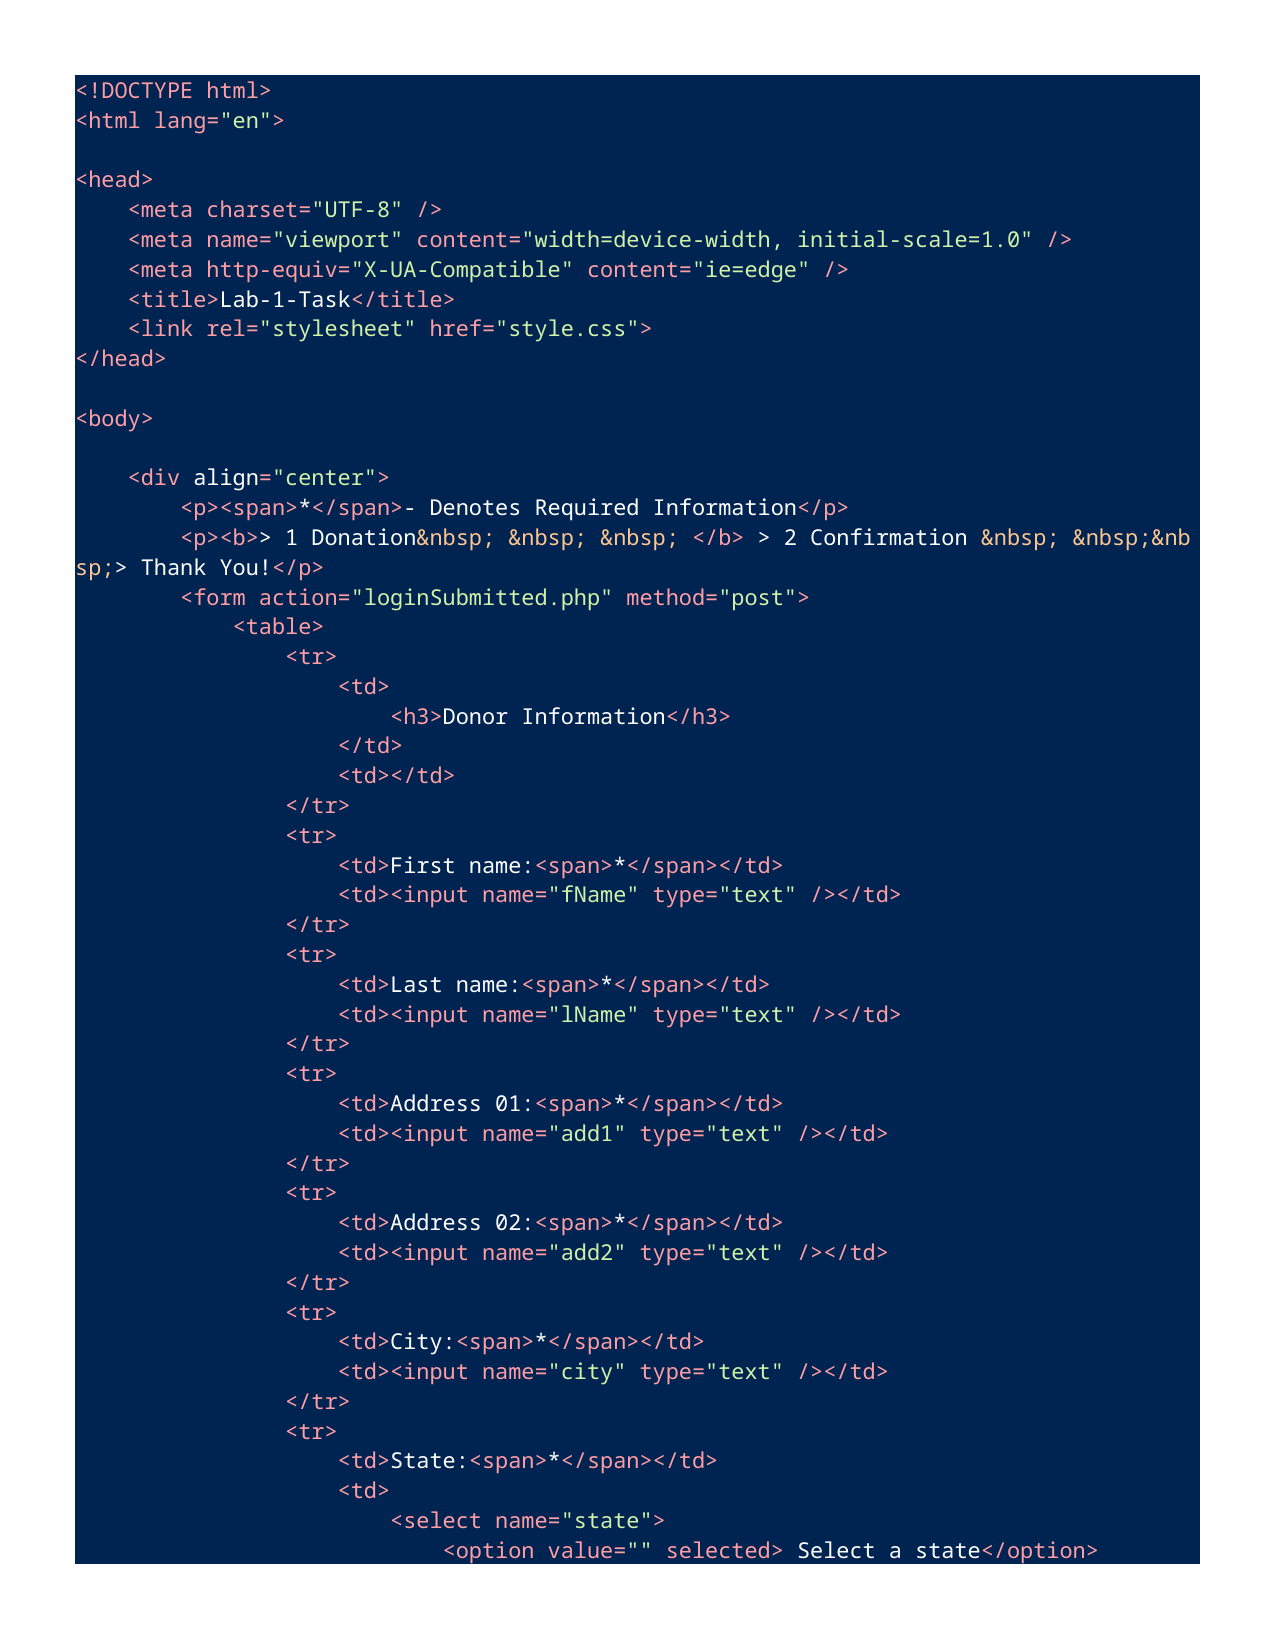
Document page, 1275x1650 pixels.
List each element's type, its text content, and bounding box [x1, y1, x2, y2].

text <option value="" selected> Select a state</option> [75, 1535, 1200, 1564]
text <select name="state"> [75, 1505, 1200, 1535]
text <table> [75, 611, 1200, 641]
text <td><input name="lName" type="text" /></td> [75, 998, 1200, 1028]
text <title>Lab-1-Task</title> [75, 283, 1200, 313]
text </tr> [75, 1147, 1200, 1177]
text </tr> [75, 909, 1200, 939]
text <div align="center"> [75, 462, 1200, 492]
text </tr> [75, 790, 1200, 820]
text <td>First name:<span>*</span></td> [75, 849, 1200, 879]
text <meta charset="UTF-8" /> [75, 194, 1200, 224]
text <html lang="en"> [75, 105, 1200, 134]
text <tr> [75, 939, 1200, 969]
text <body> [75, 403, 1200, 432]
text <tr> [75, 1416, 1200, 1445]
text <td> [75, 1475, 1200, 1505]
text <td><input name="add2" type="text" /></td> [75, 1237, 1200, 1267]
text </td> [75, 730, 1200, 760]
text <td>Address 02:<span>*</span></td> [75, 1207, 1200, 1237]
text <form action="loginSubmitted.php" method="post"> [75, 581, 1200, 611]
text <td> [75, 671, 1200, 701]
text </tr> [75, 1386, 1200, 1416]
text <td><input name="fName" type="text" /></td> [75, 879, 1200, 909]
text </head> [75, 343, 1200, 373]
text <td>Last name:<span>*</span></td> [75, 969, 1200, 998]
text <link rel="stylesheet" href="style.css"> [75, 313, 1200, 343]
text <tr> [75, 641, 1200, 671]
text <td></td> [75, 760, 1200, 790]
text </tr> [75, 1267, 1200, 1296]
text <td>Address 01:<span>*</span></td> [75, 1088, 1200, 1118]
text <td>State:<span>*</span></td> [75, 1445, 1200, 1475]
text <meta http-equiv="X-UA-Compatible" content="ie=edge" /> [75, 254, 1200, 283]
text <head> [75, 164, 1200, 194]
text <td>City:<span>*</span></td> [75, 1326, 1200, 1356]
text <td><input name="add1" type="text" /></td> [75, 1118, 1200, 1147]
text </tr> [75, 1028, 1200, 1058]
text <p><span>*</span>- Denotes Required Information</p> [75, 492, 1200, 522]
text <h3>Donor Information</h3> [75, 701, 1200, 730]
text <!DOCTYPE html> [75, 75, 1200, 105]
text <tr> [75, 820, 1200, 849]
text <tr> [75, 1177, 1200, 1207]
text <tr> [75, 1296, 1200, 1326]
text <p><b>> 1 Donation&nbsp; &nbsp; &nbsp; </b> > 2 Confirmation &nbsp; &nbsp;&nbsp;> Thank You!</p> [75, 522, 1200, 581]
text <td><input name="city" type="text" /></td> [75, 1356, 1200, 1386]
text <tr> [75, 1058, 1200, 1088]
text <meta name="viewport" content="width=device-width, initial-scale=1.0" /> [75, 224, 1200, 254]
